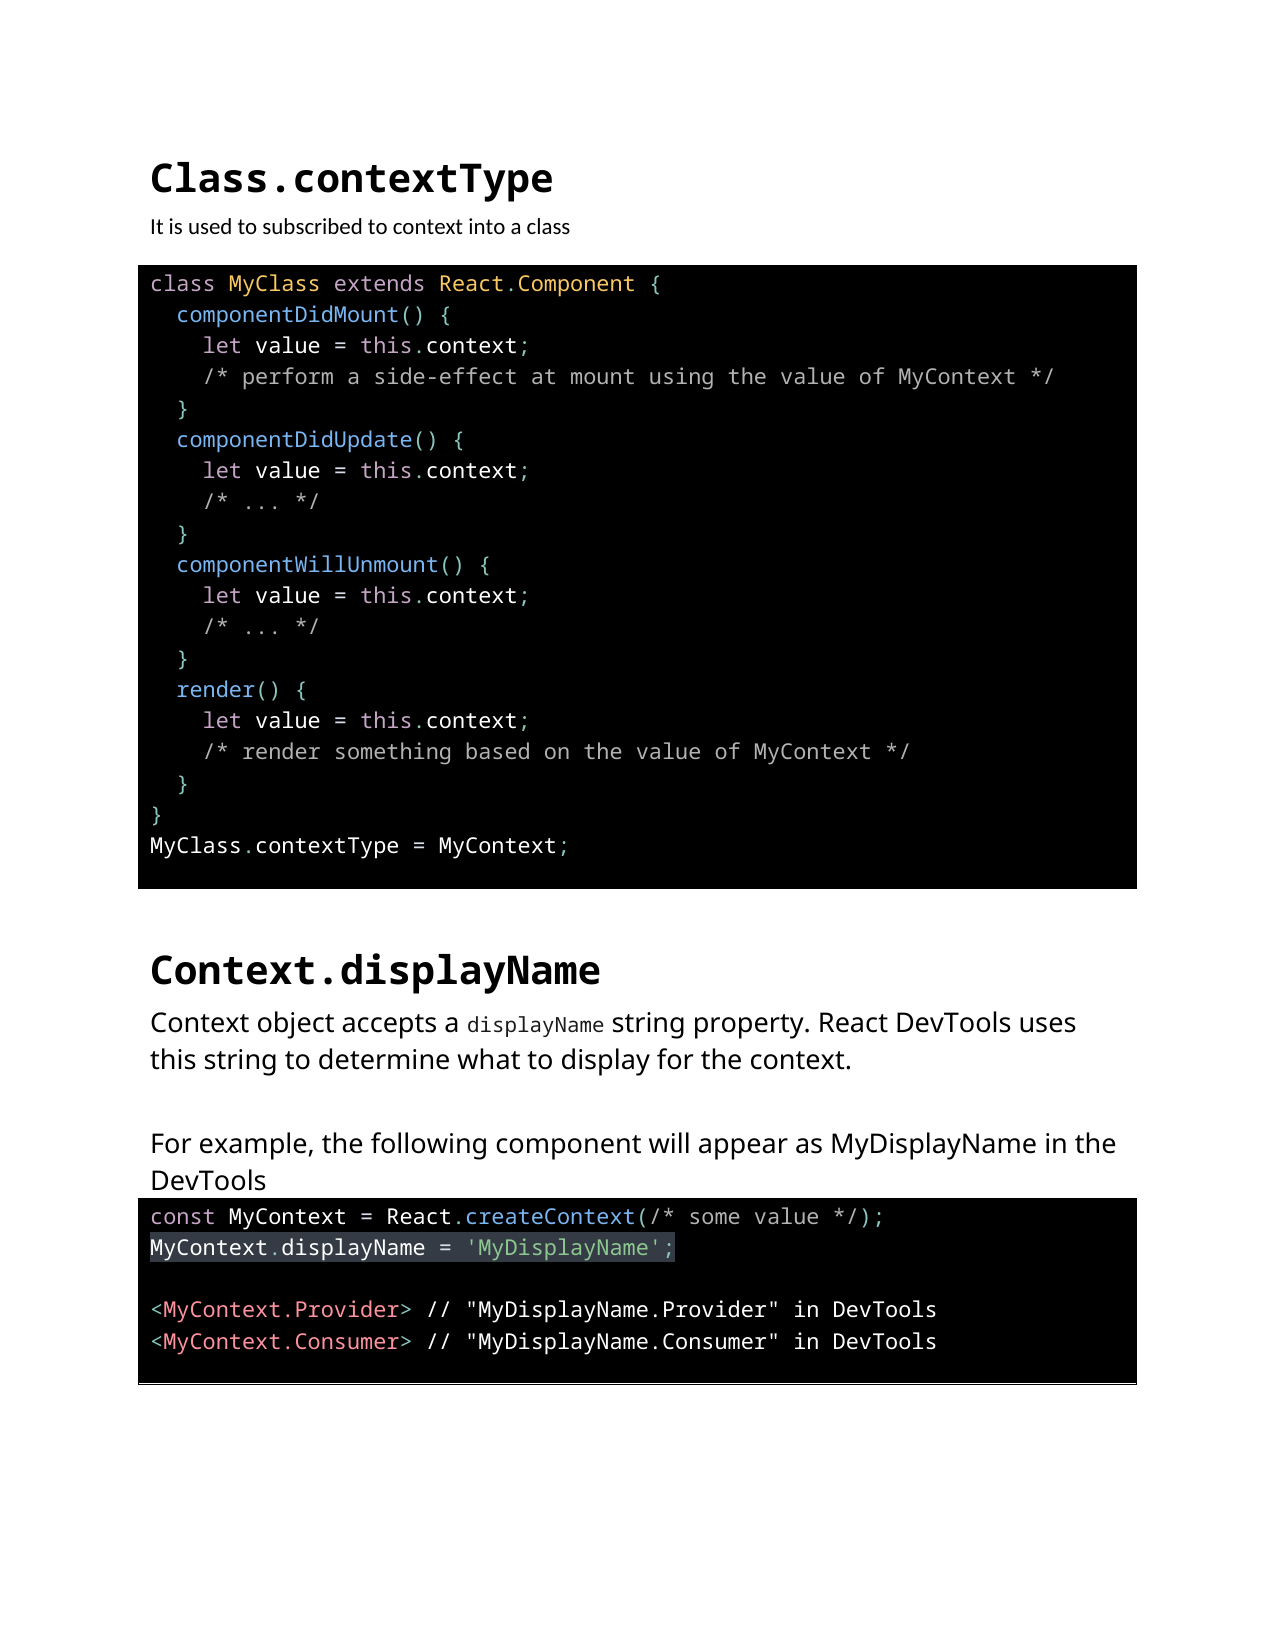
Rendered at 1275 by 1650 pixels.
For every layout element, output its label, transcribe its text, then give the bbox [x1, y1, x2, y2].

text Context object accepts a displayName string property. React DevTools uses this string to determine what to display for the context. [150, 1004, 1125, 1078]
table_header class MyClass extends React.Component { componentDidMount() { let value = this.context; /* perform a side-effect at mount using the value of MyContext */ } componentDidUpdate() { let value = this.context; /* ... */ } componentWillUnmount() { let value = this.context; /* ... */ } render() { let value = this.context; /* render something based on the value of MyContext */ } } MyClass.contextType = MyContext; [139, 266, 1136, 888]
subtitle Context.displayName [150, 942, 1125, 996]
text It is used to subscribed to context into a class [150, 212, 1125, 240]
subtitle Class.contextType [150, 150, 1125, 204]
table_header const MyContext = React.createContext(/* some value */); MyContext.displayName = 'MyDisplayName'; <MyContext.Provider> // "MyDisplayName.Provider" in DevTools <MyContext.Consumer> // "MyDisplayName.Consumer" in DevTools [139, 1199, 1136, 1383]
text For example, the following component will appear as MyDisplayName in the DevTools [150, 1124, 1125, 1198]
